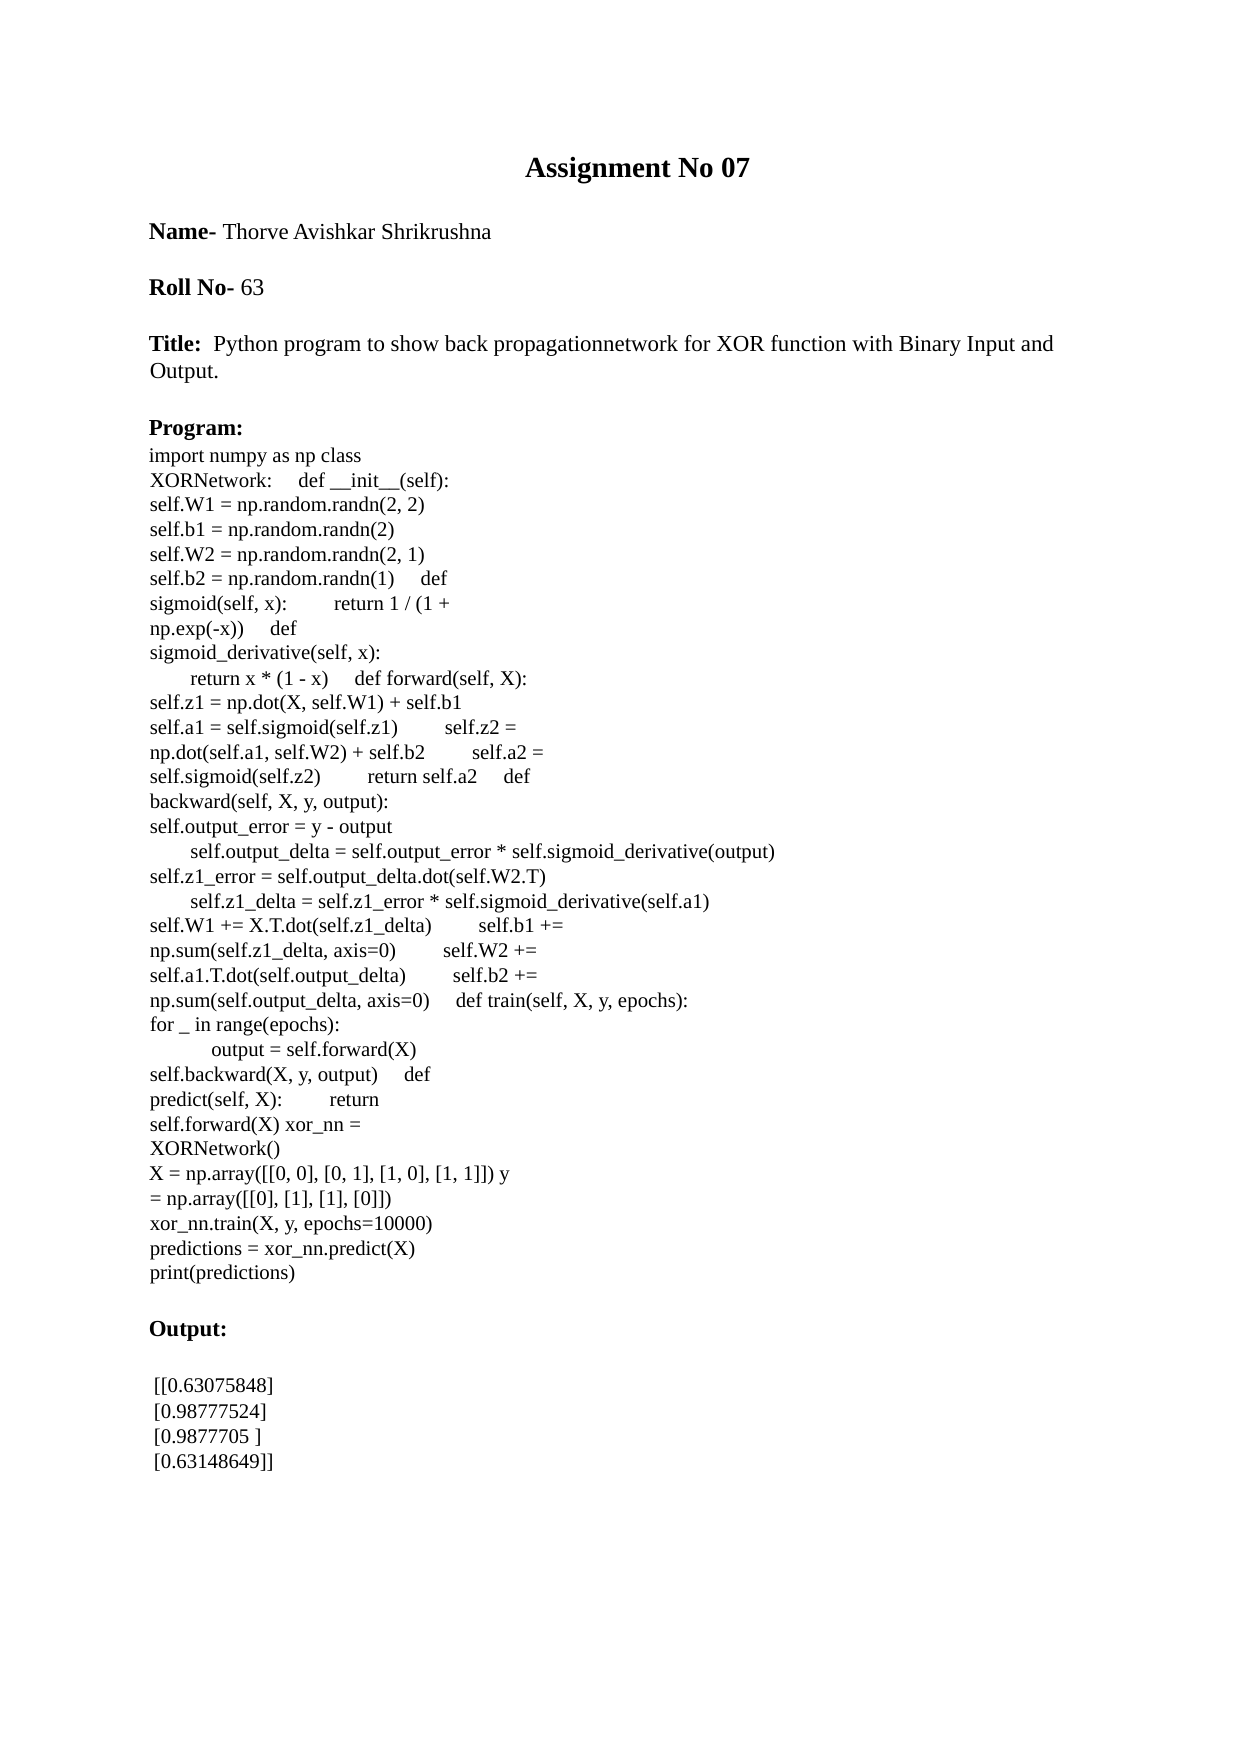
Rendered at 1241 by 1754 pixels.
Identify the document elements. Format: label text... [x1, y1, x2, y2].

text [0.98777524] [148, 1398, 712, 1423]
text X = np.array([[0, 0], [0, 1], [1, 0], [1, 1]]) y = np.array([[0], [1], [1], [0]]) xor_nn.train(X, y, epochs=10000) predictions = xor_nn.predict(X) print(predictions) [148, 1161, 511, 1284]
text return x * (1 - x) def forward(self, X): self.z1 = np.dot(X, self.W1) + self.b1 self.a1 = self.sigmoid(self.z1) self.z2 = np.dot(self.a1, self.W2) + self.b2 self.a2 = self.sigmoid(self.z2) return self.a2 def backward(self, X, y, output): self.output_error = y - output [148, 666, 544, 838]
text import numpy as np class XORNetwork: def __init__(self): self.W1 = np.random.randn(2, 2) self.b1 = np.random.randn(2) self.W2 = np.random.randn(2, 1) self.b2 = np.random.randn(1) def sigmoid(self, x): return 1 / (1 + np.exp(-x)) def sigmoid_derivative(self, x): [148, 443, 466, 664]
subtitle Assignment No 07 [450, 150, 1056, 184]
text Output: [148, 1315, 1056, 1341]
text Program: [148, 414, 1056, 441]
text self.output_delta = self.output_error * self.sigmoid_derivative(output) self.z1_error = self.output_delta.dot(self.W2.T) [148, 839, 888, 888]
text Name- Thorve Avishkar Shrikrushna [148, 217, 1056, 244]
text Title: Python program to show back propagationnetwork for XOR function with Binary Input and Output. [148, 330, 1056, 383]
text output = self.forward(X) self.backward(X, y, output) def predict(self, X): return self.forward(X) xor_nn = XORNetwork() [148, 1037, 442, 1160]
text self.z1_delta = self.z1_error * self.sigmoid_derivative(self.a1) self.W1 += X.T.dot(self.z1_delta) self.b1 += np.sum(self.z1_delta, axis=0) self.W2 += self.a1.T.dot(self.output_delta) self.b2 += np.sum(self.output_delta, axis=0) def train(self, X, y, epochs): for _ in range(epochs): [148, 889, 712, 1036]
text [0.9877705 ] [148, 1424, 712, 1448]
text [0.63148649]] [148, 1449, 712, 1473]
subtitle Roll No- 63 [148, 273, 1056, 300]
text [[0.63075848] [148, 1373, 712, 1397]
